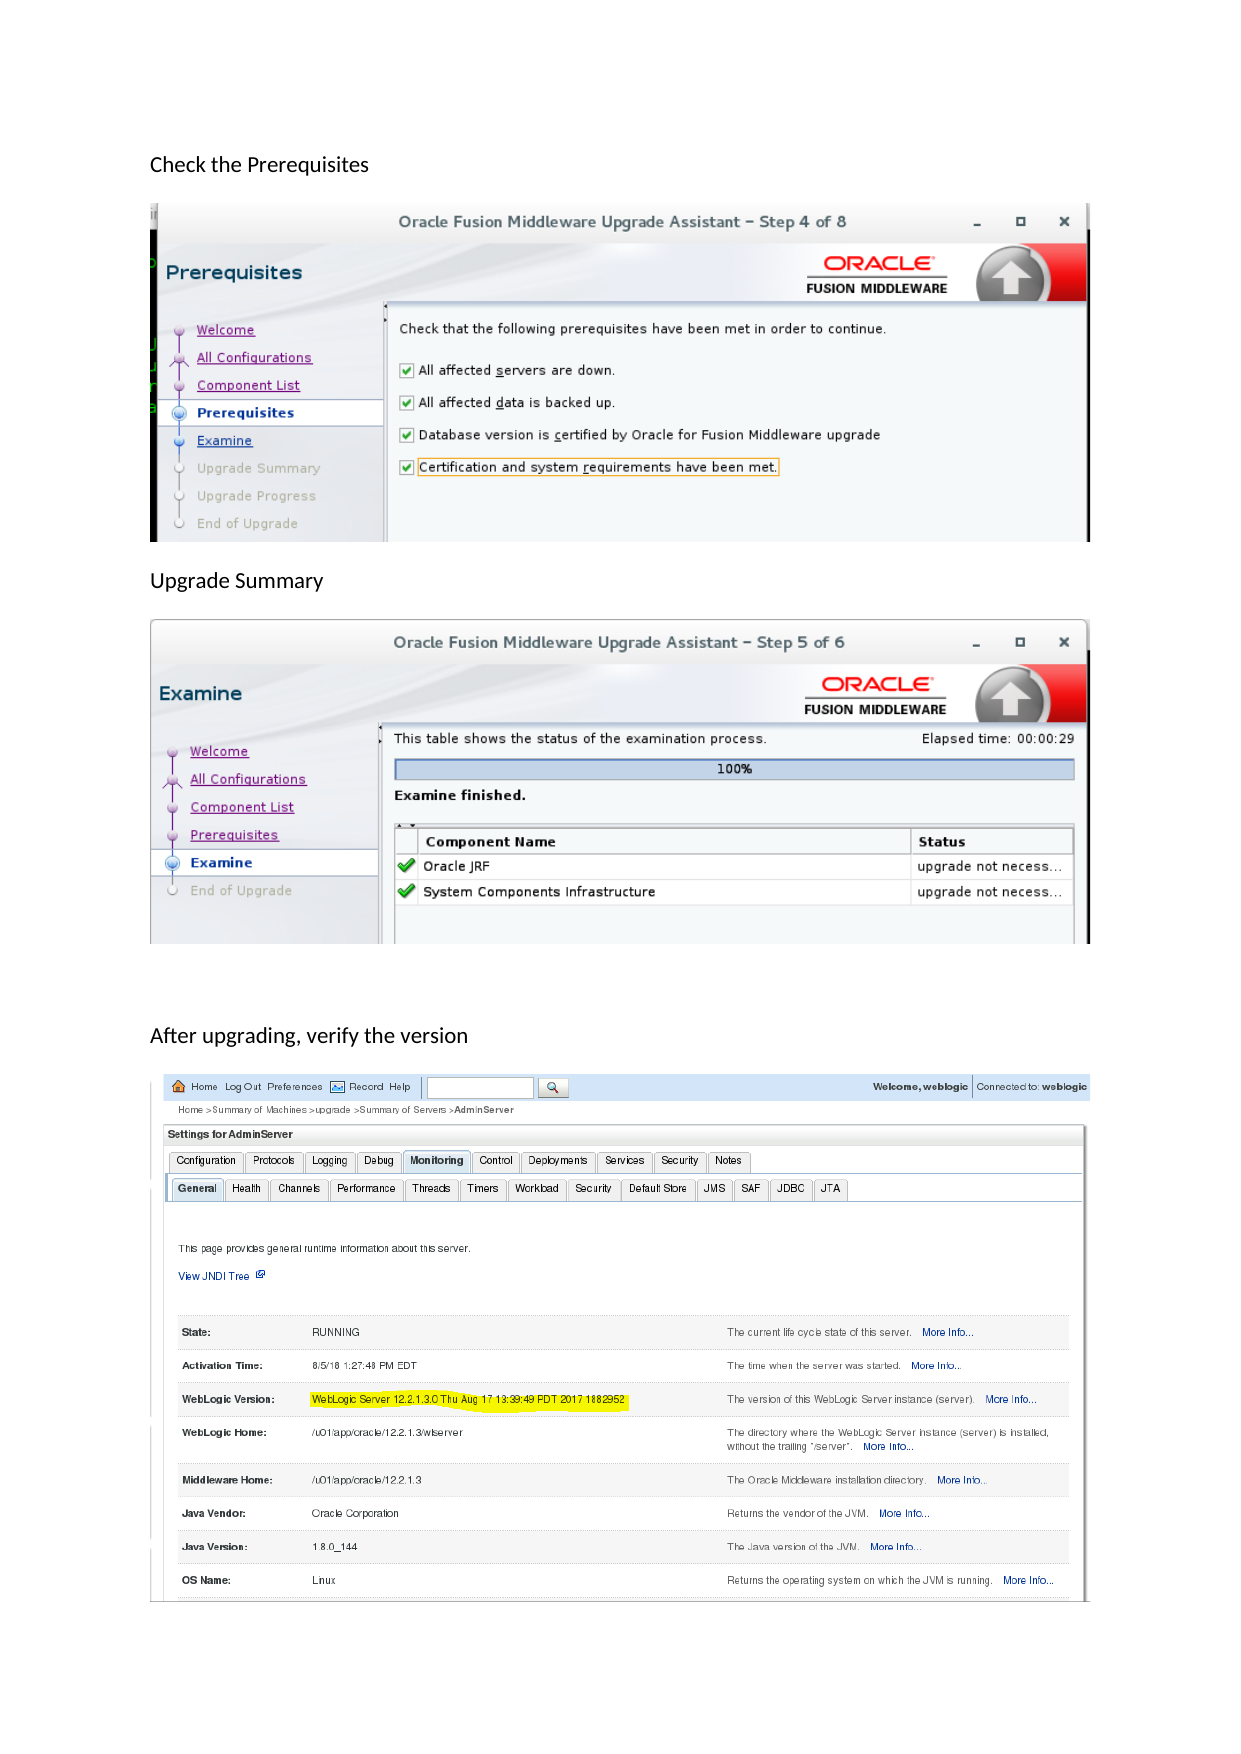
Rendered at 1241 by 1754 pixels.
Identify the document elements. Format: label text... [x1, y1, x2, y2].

picture [150, 619, 1091, 944]
picture [150, 1074, 1091, 1602]
text Check the Prerequisites [150, 150, 1090, 178]
text Upgrade Summary [150, 567, 1090, 595]
picture [150, 203, 1091, 542]
text After upgrading, verify the version [150, 1021, 1090, 1049]
